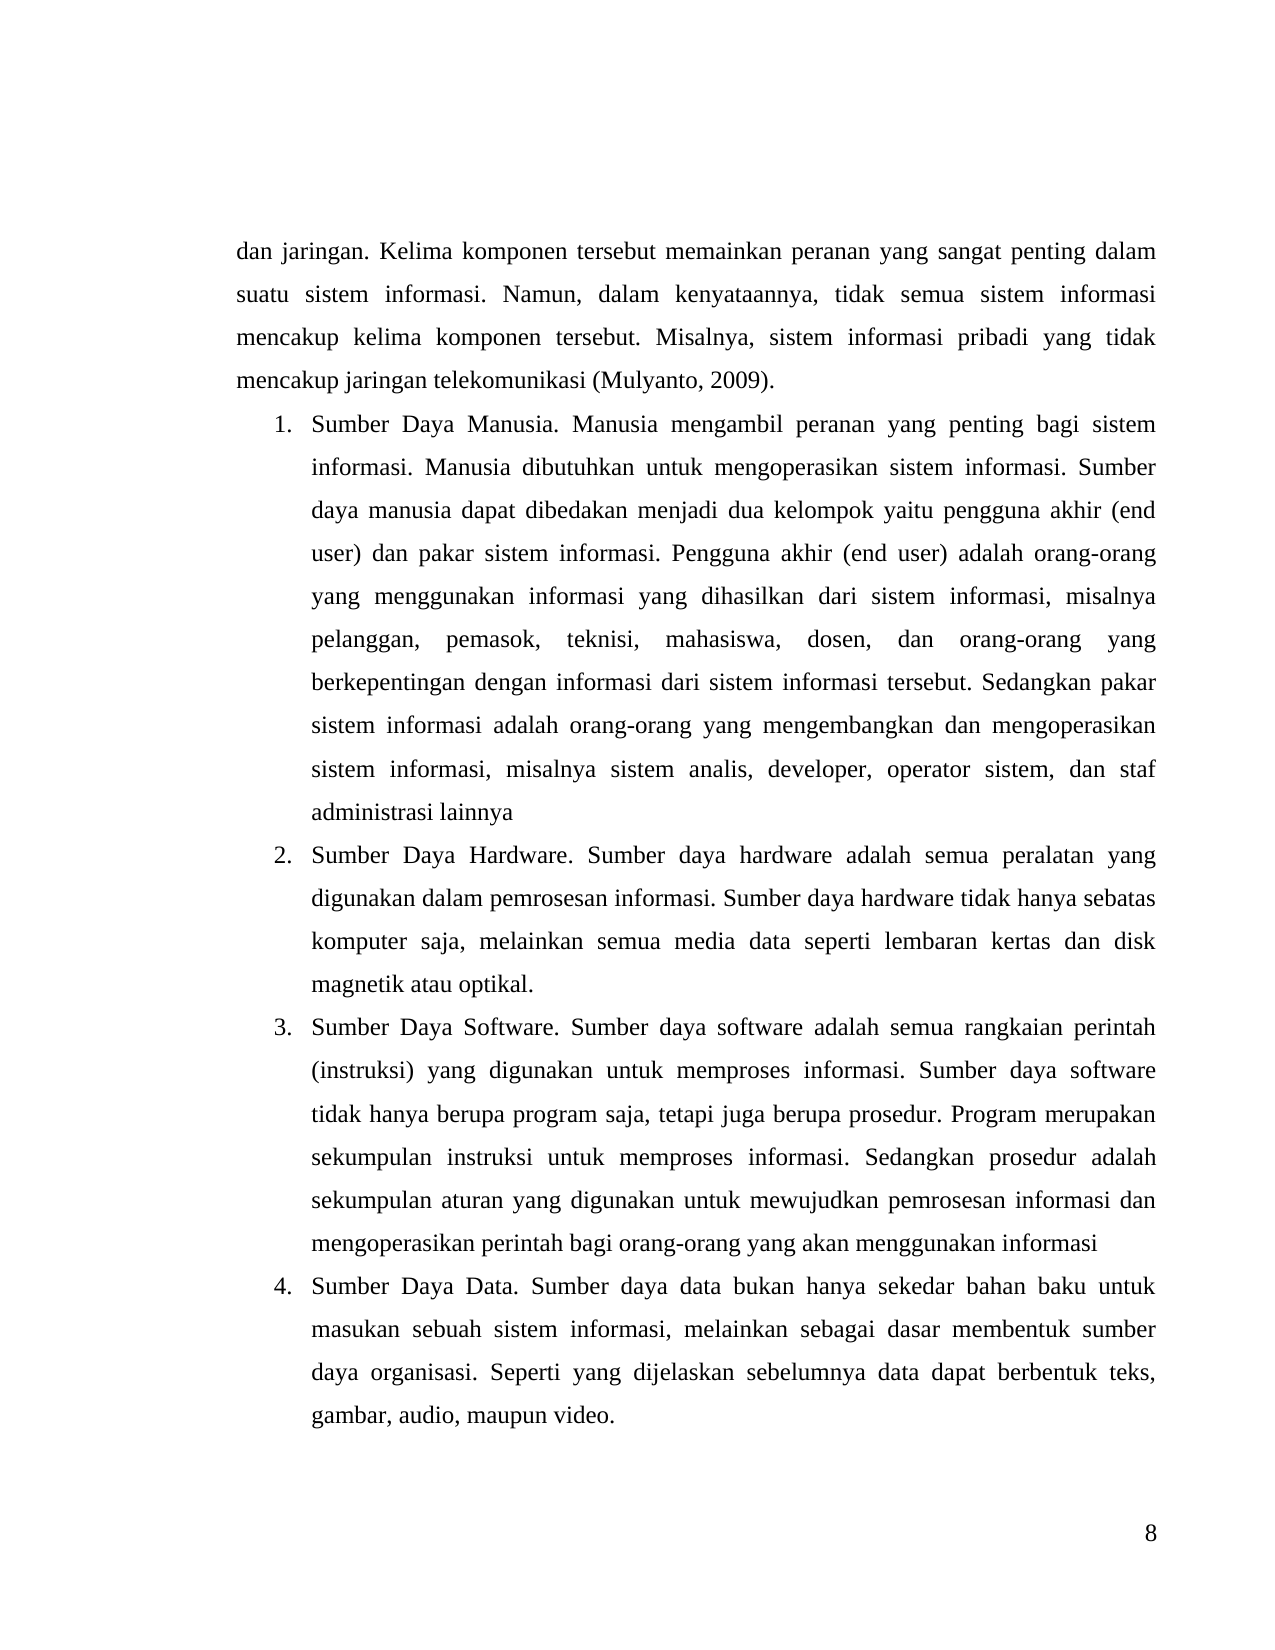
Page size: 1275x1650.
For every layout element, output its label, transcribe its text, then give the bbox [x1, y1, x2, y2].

list Sumber Daya Data. Sumber daya data bukan hanya sekedar bahan baku untuk masukan sebuah sistem informasi, melainkan sebagai dasar membentuk sumber daya organisasi. Seperti yang dijelaskan sebelumnya data dapat berbentuk teks, gambar, audio, maupun video. [274, 1271, 1157, 1429]
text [236, 236, 1157, 394]
list Sumber Daya Software. Sumber daya software adalah semua rangkaian perintah (instruksi) yang digunakan untuk memproses informasi. Sumber daya software tidak hanya berupa program saja, tetapi juga berupa prosedur. Program merupakan sekumpulan instruksi untuk memproses informasi. Sedangkan prosedur adalah sekumpulan aturan yang digunakan untuk mewujudkan pemrosesan informasi dan mengoperasikan perintah bagi orang-orang yang akan menggunakan informasi [274, 1012, 1157, 1257]
list Sumber Daya Manusia. Manusia mengambil peranan yang penting bagi sistem informasi. Manusia dibutuhkan untuk mengoperasikan sistem informasi. Sumber daya manusia dapat dibedakan menjadi dua kelompok yaitu pengguna akhir (end user) dan pakar sistem informasi. Pengguna akhir (end user) adalah orang-orang yang menggunakan informasi yang dihasilkan dari sistem informasi, misalnya pelanggan, pemasok, teknisi, mahasiswa, dosen, dan orang-orang yang berkepentingan dengan informasi dari sistem informasi tersebut. Sedangkan pakar sistem informasi adalah orang-orang yang mengembangkan dan mengoperasikan sistem informasi, misalnya sistem analis, developer, operator sistem, dan staf administrasi lainnya [274, 409, 1157, 826]
list Sumber Daya Hardware. Sumber daya hardware adalah semua peralatan yang digunakan dalam pemrosesan informasi. Sumber daya hardware tidak hanya sebatas komputer saja, melainkan semua media data seperti lembaran kertas dan disk magnetik atau optikal. [274, 840, 1157, 998]
